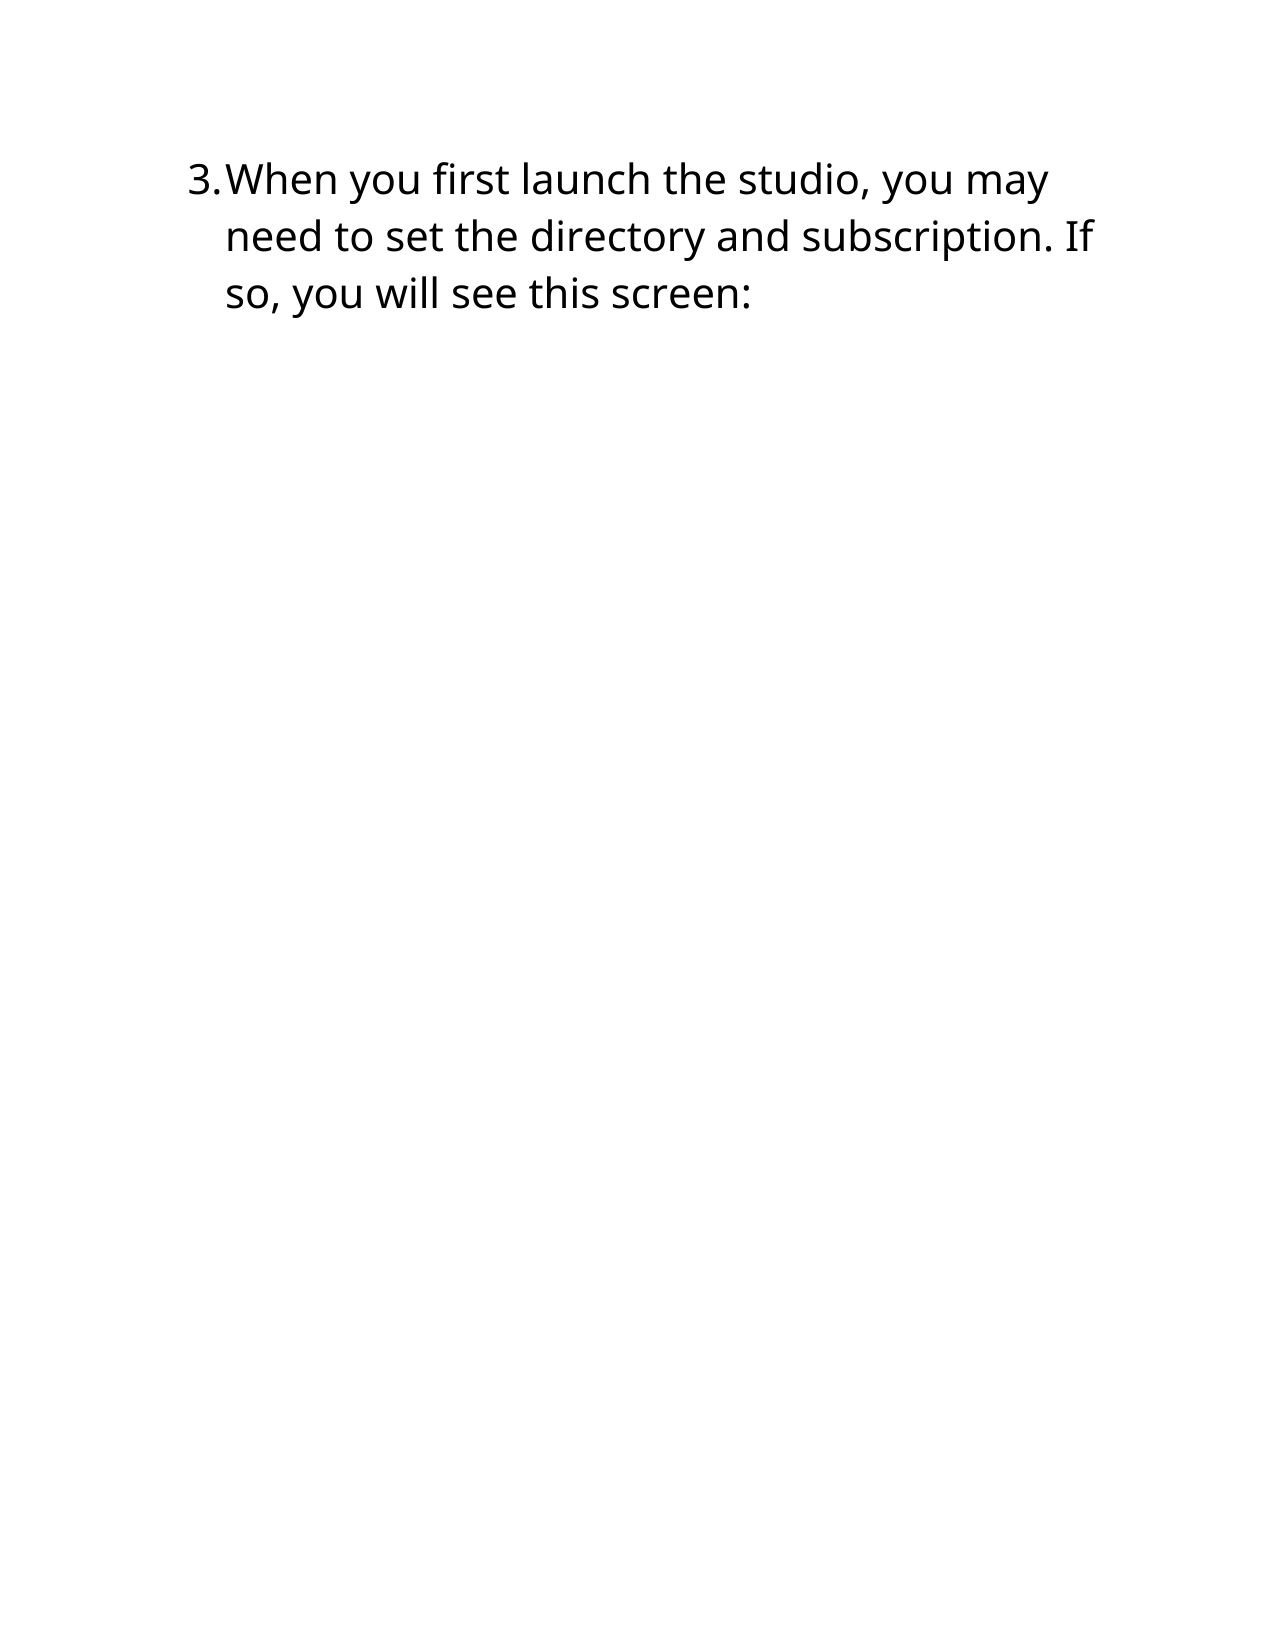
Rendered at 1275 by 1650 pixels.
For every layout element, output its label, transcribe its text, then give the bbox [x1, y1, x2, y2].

list When you first launch the studio, you may need to set the directory and subscription. If so, you will see this screen: [187, 150, 1125, 320]
